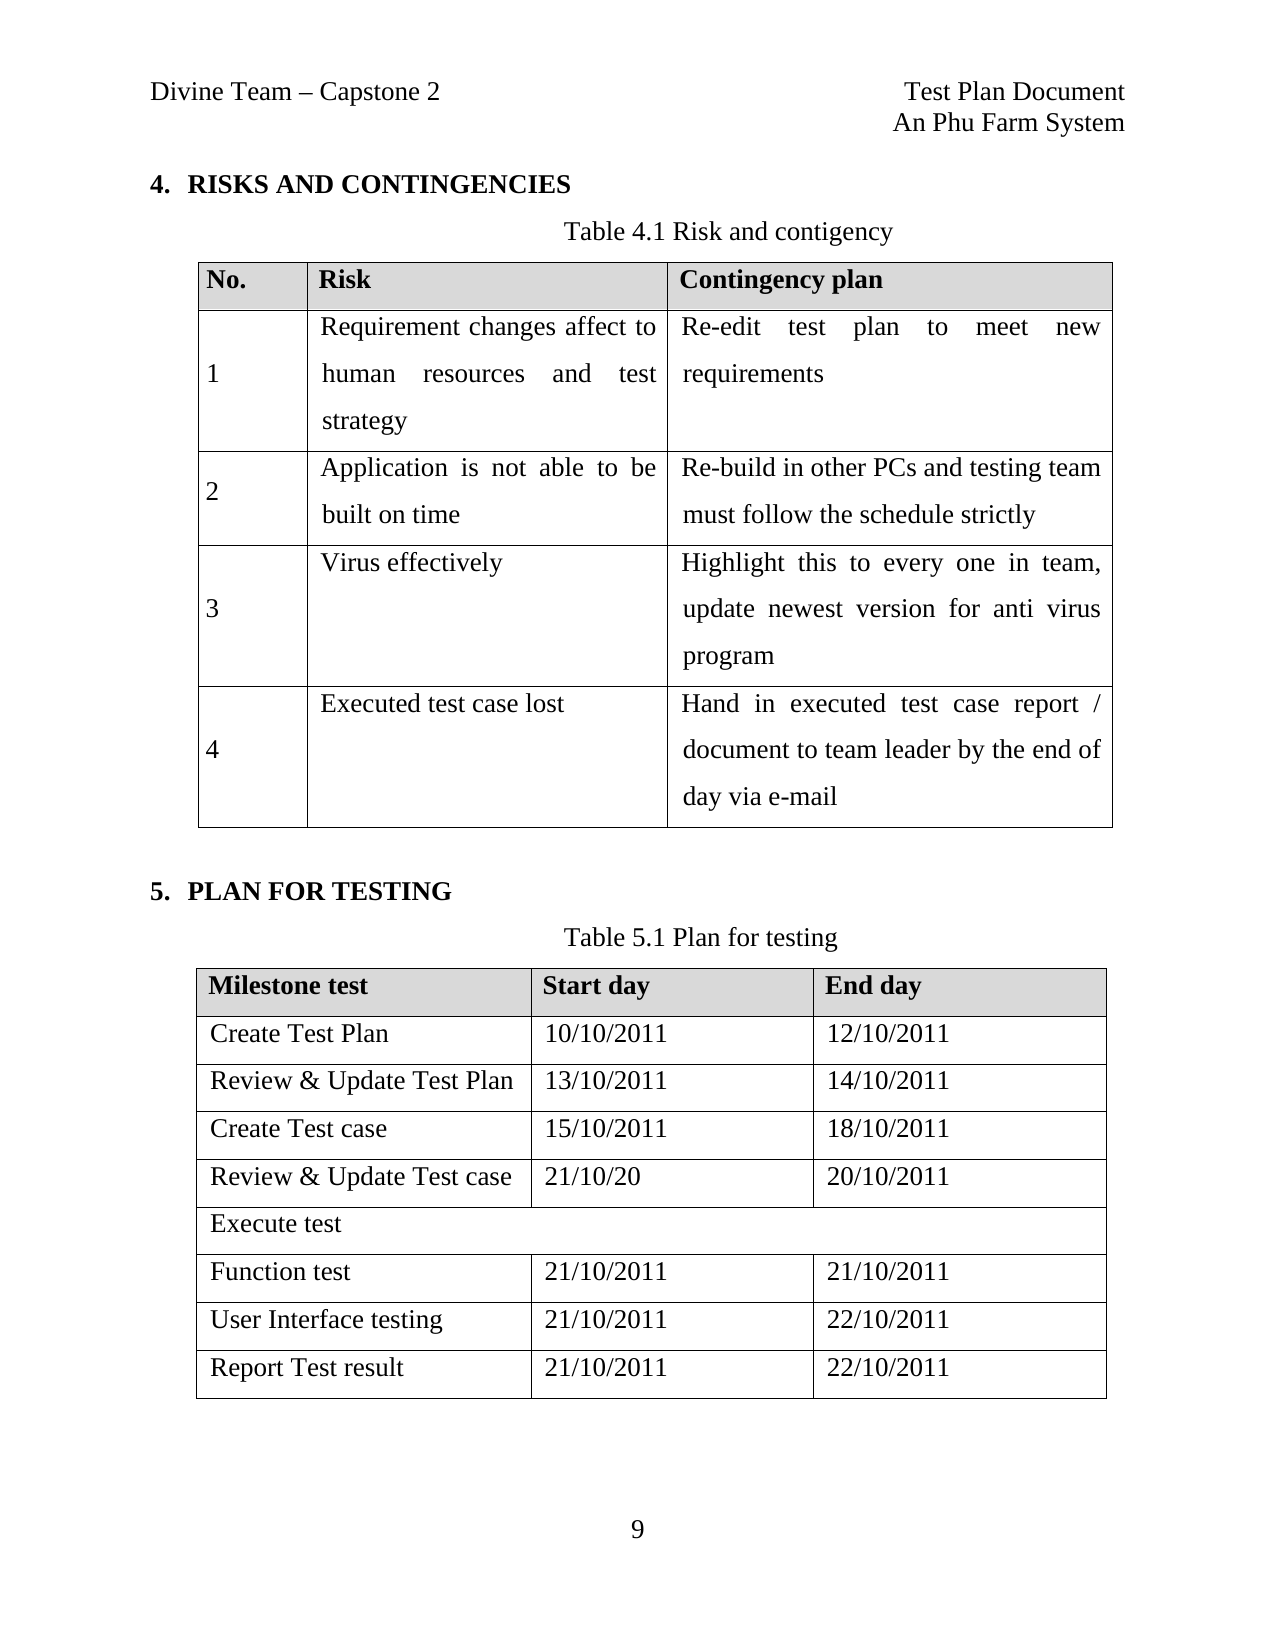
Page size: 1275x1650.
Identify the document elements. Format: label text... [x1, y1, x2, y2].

table_cell Re-build in other PCs and testing team must follow the schedule strictly [668, 452, 1112, 545]
table_cell Review & Update Test case [197, 1160, 531, 1207]
table_cell Create Test case [197, 1112, 531, 1159]
list RISKS AND CONTINGENCIES [150, 168, 1125, 199]
table_cell 21/10/2011 [532, 1303, 813, 1350]
table_cell Report Test result [197, 1351, 531, 1397]
table_cell 2 [199, 452, 307, 545]
table_cell 3 [199, 546, 307, 686]
table_header End day [814, 969, 1106, 1016]
table_cell 13/10/2011 [532, 1065, 813, 1111]
table_header Milestone test [197, 969, 531, 1016]
table_cell 22/10/2011 [814, 1303, 1106, 1350]
table_cell 22/10/2011 [814, 1351, 1106, 1397]
table_cell Review & Update Test Plan [197, 1065, 531, 1111]
table_cell 4 [199, 687, 307, 827]
table_header No. [199, 263, 307, 309]
table_cell Hand in executed test case report / document to team leader by the end of day via e-mail [668, 687, 1112, 827]
table_header Contingency plan [668, 263, 1112, 309]
table_cell Create Test Plan [197, 1017, 531, 1063]
table_cell 21/10/2011 [532, 1351, 813, 1397]
table_cell 14/10/2011 [814, 1065, 1106, 1111]
table_cell 10/10/2011 [532, 1017, 813, 1063]
table_cell 1 [199, 311, 307, 451]
table_cell 18/10/2011 [814, 1112, 1106, 1159]
table_cell Function test [197, 1255, 531, 1302]
text Table 5.1 Plan for testing [150, 921, 1125, 952]
table_cell Virus effectively [308, 546, 667, 686]
table_header Risk [308, 263, 667, 309]
table_cell 21/10/20 [532, 1160, 813, 1207]
table_cell Requirement changes affect to human resources and test strategy [308, 311, 667, 451]
table_cell Highlight this to every one in team, update newest version for anti virus program [668, 546, 1112, 686]
table_cell Executed test case lost [308, 687, 667, 827]
table_cell 21/10/2011 [814, 1255, 1106, 1302]
table_cell User Interface testing [197, 1303, 531, 1350]
table_cell Execute test [197, 1208, 1106, 1254]
text Table 4.1 Risk and contigency [150, 215, 1125, 246]
table_header Start day [532, 969, 813, 1016]
table_cell 20/10/2011 [814, 1160, 1106, 1207]
list PLAN FOR TESTING [150, 875, 1125, 906]
table_cell 21/10/2011 [532, 1255, 813, 1302]
table_cell Application is not able to be built on time [308, 452, 667, 545]
table_cell 15/10/2011 [532, 1112, 813, 1159]
table_cell Re-edit test plan to meet new requirements [668, 311, 1112, 451]
table_cell 12/10/2011 [814, 1017, 1106, 1063]
